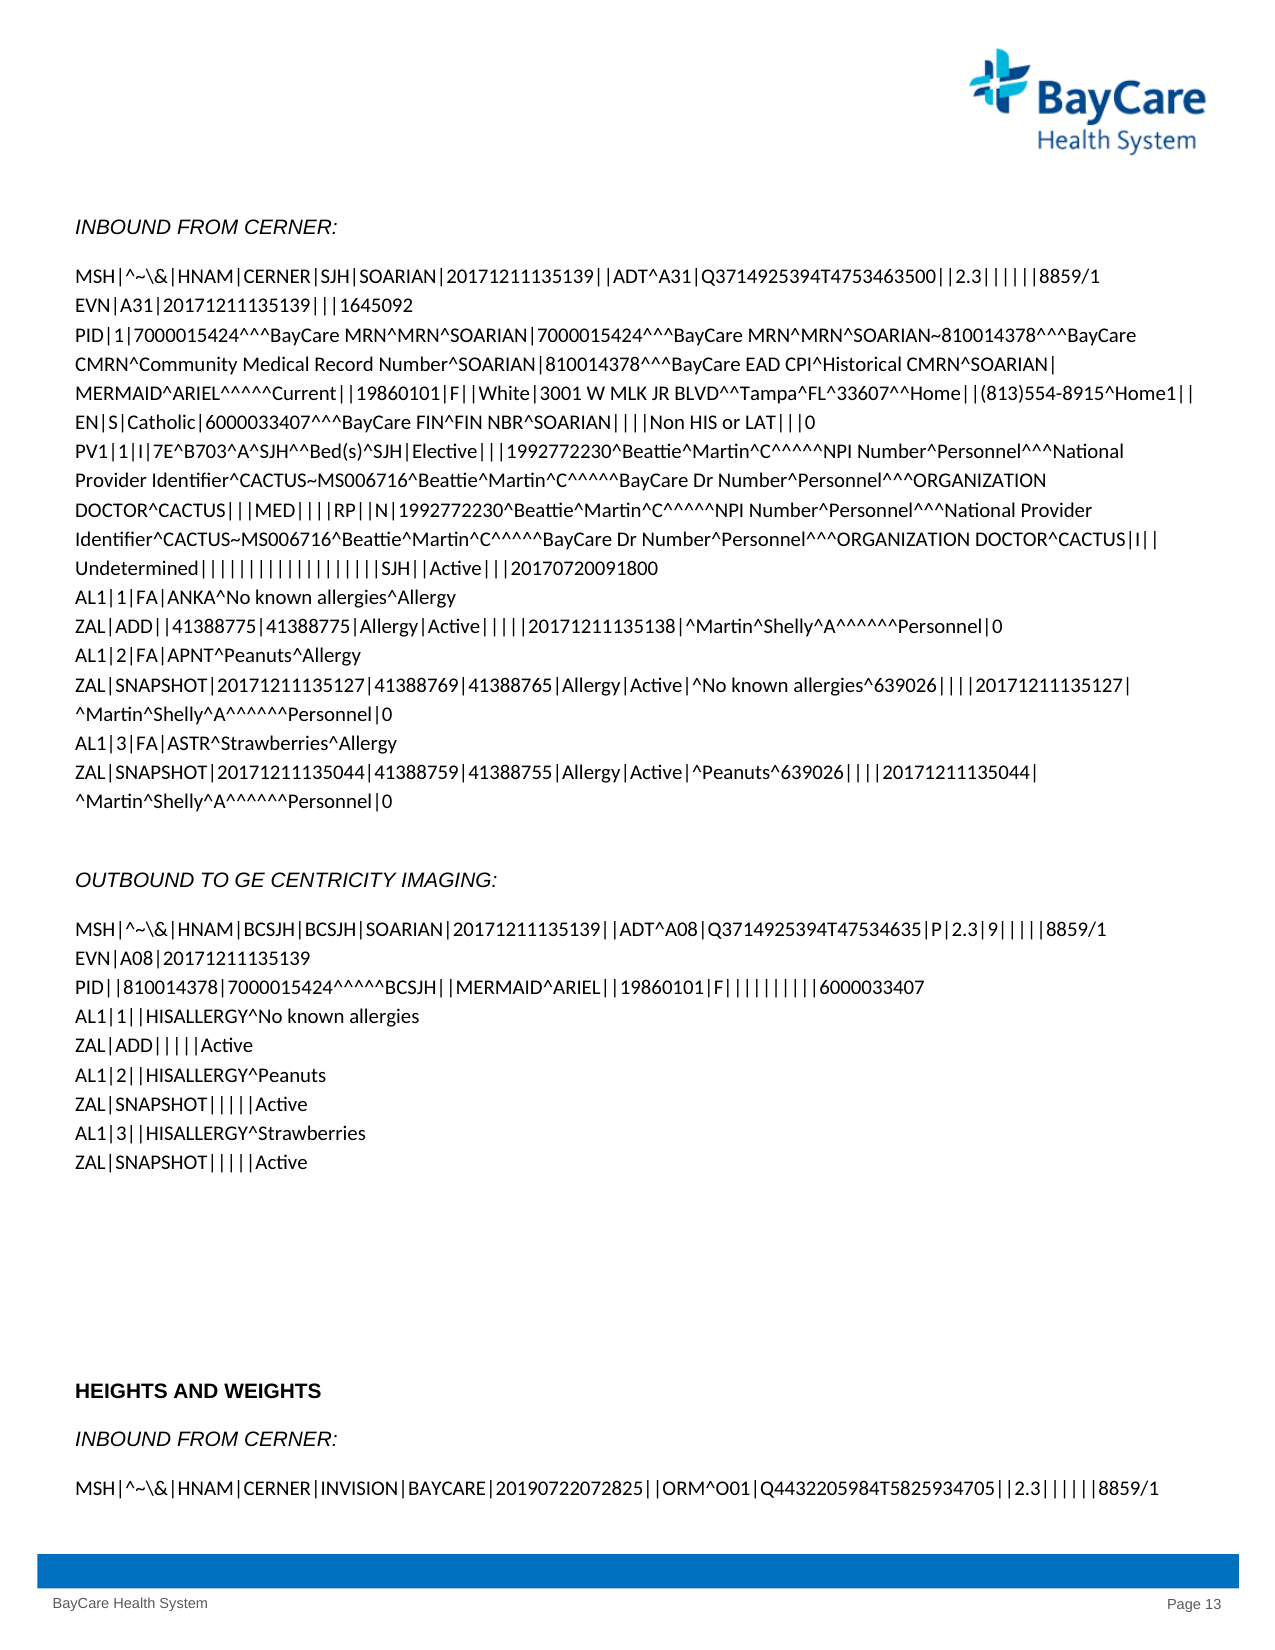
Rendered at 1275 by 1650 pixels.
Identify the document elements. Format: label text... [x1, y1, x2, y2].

text INBOUND FROM CERNER: [75, 215, 1200, 239]
text AL1|2||HISALLERGY^Peanuts [75, 1062, 1200, 1087]
text PID||810014378|7000015424^^^^^BCSJH||MERMAID^ARIEL||19860101|F||||||||||6000033407 [75, 974, 1200, 1000]
text AL1|3||HISALLERGY^Strawberries [75, 1120, 1200, 1146]
text EVN|A31|20171211135139|||1645092 [75, 293, 1200, 318]
text PID|1|7000015424^^^BayCare MRN^MRN^SOARIAN|7000015424^^^BayCare MRN^MRN^SOARIAN~810014378^^^BayCare CMRN^Community Medical Record Number^SOARIAN|810014378^^^BayCare EAD CPI^Historical CMRN^SOARIAN|MERMAID^ARIEL^^^^^Current||19860101|F||White|3001 W MLK JR BLVD^^Tampa^FL^33607^^Home||(813)554-8915^Home1||EN|S|Catholic|6000033407^^^BayCare FIN^FIN NBR^SOARIAN||||Non HIS or LAT|||0 [75, 322, 1200, 435]
text OUTBOUND TO GE CENTRICITY IMAGING: [75, 868, 1200, 892]
text AL1|1||HISALLERGY^No known allergies [75, 1003, 1200, 1029]
text ZAL|SNAPSHOT|||||Active [75, 1091, 1200, 1116]
text ZAL|SNAPSHOT|20171211135127|41388769|41388765|Allergy|Active|^No known allergies^639026||||20171211135127|^Martin^Shelly^A^^^^^^Personnel|0 [75, 672, 1200, 726]
text ZAL|SNAPSHOT|20171211135044|41388759|41388755|Allergy|Active|^Peanuts^639026||||20171211135044|^Martin^Shelly^A^^^^^^Personnel|0 [75, 759, 1200, 814]
text AL1|1|FA|ANKA^No known allergies^Allergy [75, 584, 1200, 610]
text PV1|1|I|7E^B703^A^SJH^^Bed(s)^SJH|Elective|||1992772230^Beattie^Martin^C^^^^^NPI Number^Personnel^^^National Provider Identifier^CACTUS~MS006716^Beattie^Martin^C^^^^^BayCare Dr Number^Personnel^^^ORGANIZATION DOCTOR^CACTUS|||MED||||RP||N|1992772230^Beattie^Martin^C^^^^^NPI Number^Personnel^^^National Provider Identifier^CACTUS~MS006716^Beattie^Martin^C^^^^^BayCare Dr Number^Personnel^^^ORGANIZATION DOCTOR^CACTUS|I||Undetermined|||||||||||||||||||SJH||Active|||20170720091800 [75, 438, 1200, 581]
text HEIGHTS AND WEIGHTS [75, 1378, 1200, 1402]
text AL1|2|FA|APNT^Peanuts^Allergy [75, 643, 1200, 668]
text INBOUND FROM CERNER: [75, 1427, 1200, 1451]
text ZAL|ADD||41388775|41388775|Allergy|Active|||||20171211135138|^Martin^Shelly^A^^^^^^Personnel|0 [75, 613, 1200, 639]
text EVN|A08|20171211135139 [75, 945, 1200, 971]
picture [951, 37, 1233, 168]
text MSH|^~\&|HNAM|CERNER|INVISION|BAYCARE|20190722072825||ORM^O01|Q4432205984T5825934705||2.3||||||8859/1 [75, 1475, 1200, 1501]
text ZAL|SNAPSHOT|||||Active [75, 1149, 1200, 1175]
text ZAL|ADD|||||Active [75, 1033, 1200, 1058]
text MSH|^~\&|HNAM|BCSJH|BCSJH|SOARIAN|20171211135139||ADT^A08|Q3714925394T47534635|P|2.3|9|||||8859/1 [75, 916, 1200, 941]
text AL1|3|FA|ASTR^Strawberries^Allergy [75, 730, 1200, 756]
text MSH|^~\&|HNAM|CERNER|SJH|SOARIAN|20171211135139||ADT^A31|Q3714925394T4753463500||2.3||||||8859/1 [75, 263, 1200, 289]
